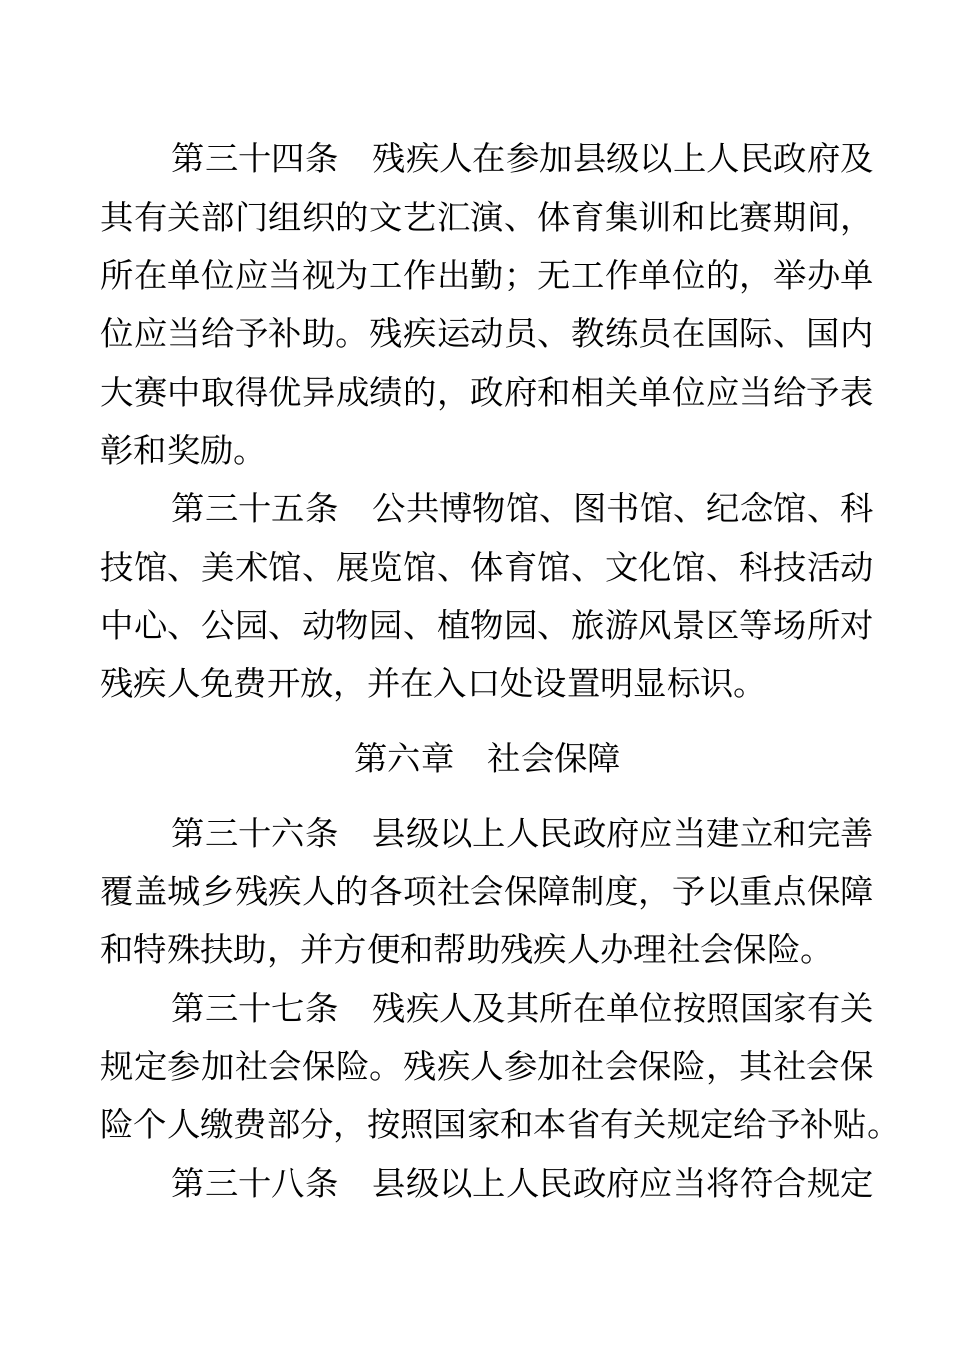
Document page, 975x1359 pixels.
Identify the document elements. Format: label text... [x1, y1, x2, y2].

text 第三十七条 残疾人及其所在单位按照国家有关规定参加社会保险。残疾人参加社会保险，其社会保险个人缴费部分，按照国家和本省有关规定给予补贴。 [100, 973, 874, 1148]
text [100, 1148, 874, 1207]
text 第六章 社会保障 [100, 724, 874, 782]
text 第三十四条 残疾人在参加县级以上人民政府及其有关部门组织的文艺汇演、体育集训和比赛期间，所在单位应当视为工作出勤；无工作单位的，举办单位应当给予补助。残疾运动员、教练员在国际、国内大赛中取得优异成绩的，政府和相关单位应当给予表彰和奖励。 [100, 124, 874, 474]
text 第三十六条 县级以上人民政府应当建立和完善覆盖城乡残疾人的各项社会保障制度，予以重点保障和特殊扶助，并方便和帮助残疾人办理社会保险。 [100, 798, 874, 973]
text 第三十五条 公共博物馆、图书馆、纪念馆、科技馆、美术馆、展览馆、体育馆、文化馆、科技活动中心、公园、动物园、植物园、旅游风景区等场所对残疾人免费开放，并在入口处设置明显标识。 [100, 474, 874, 707]
